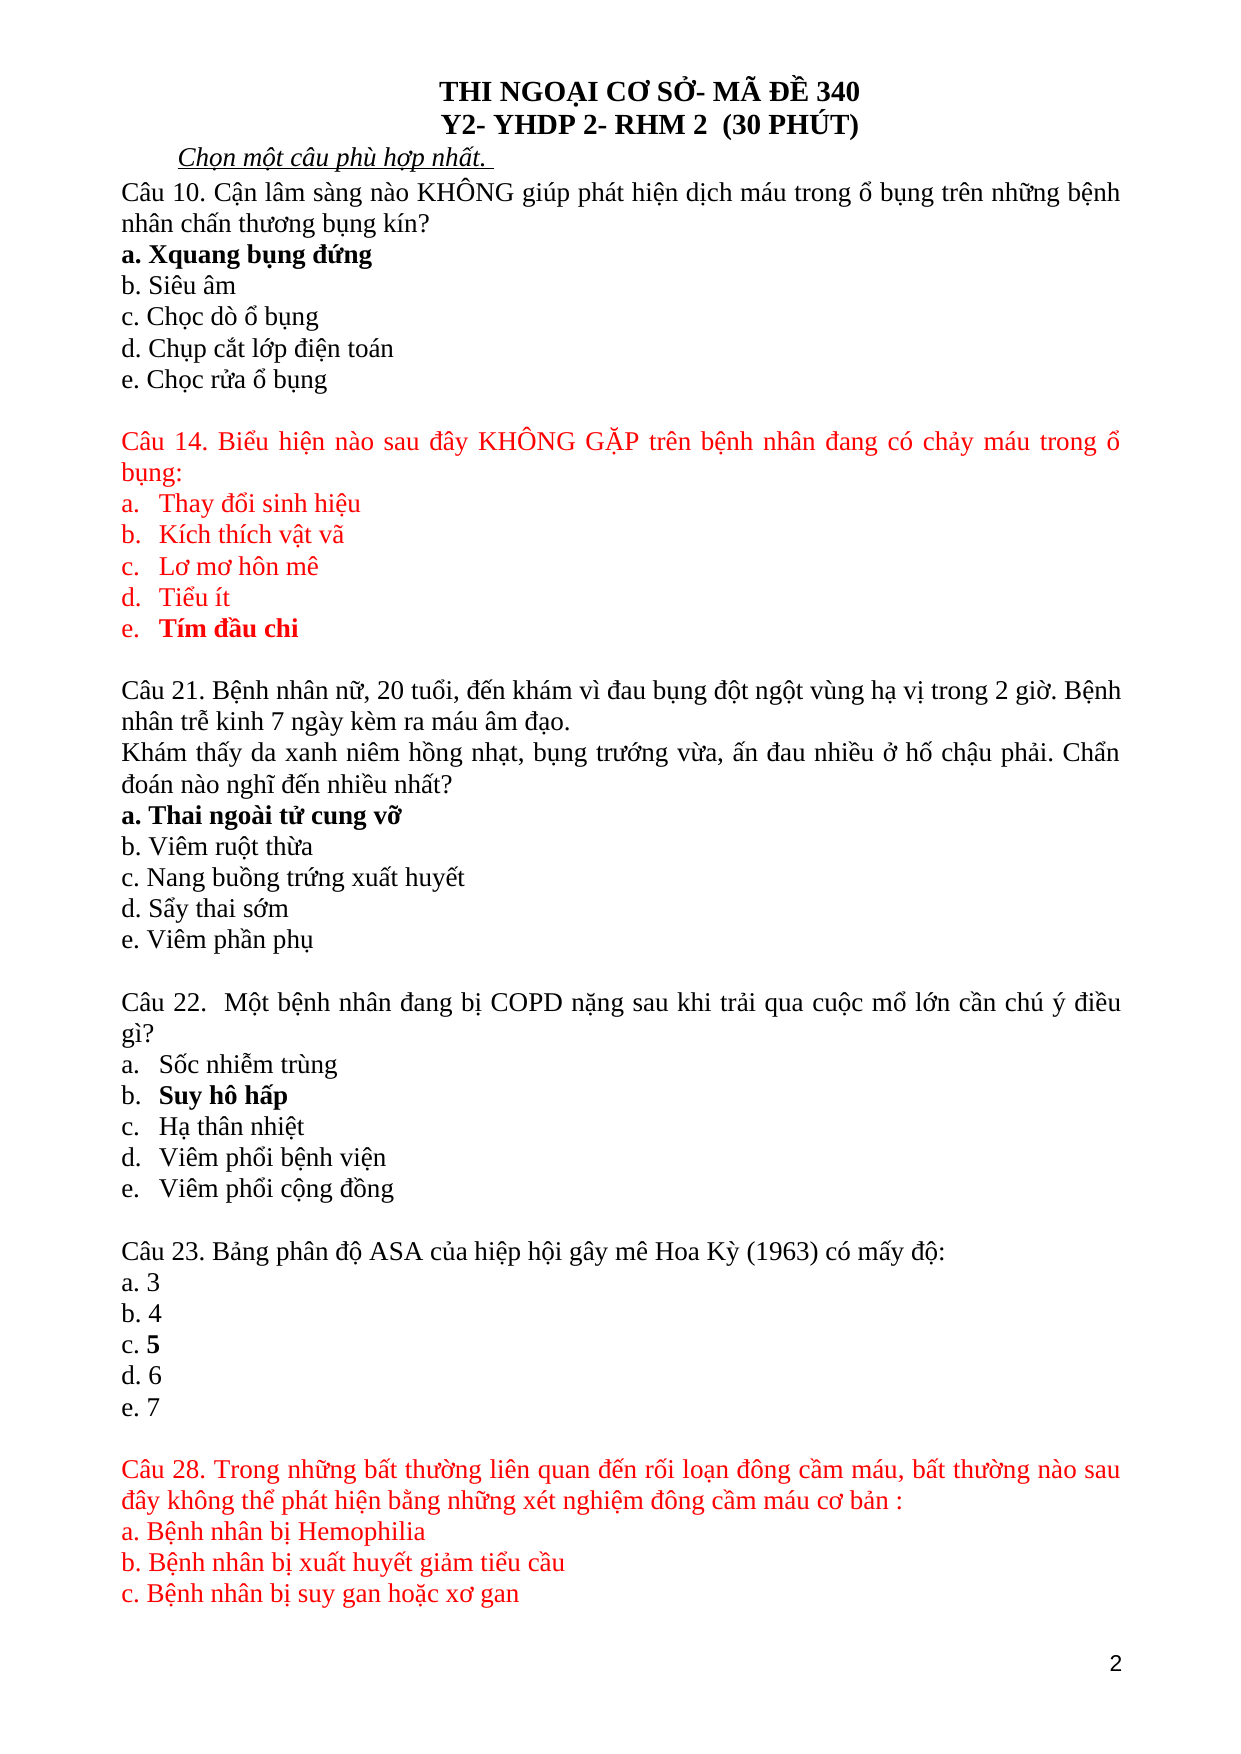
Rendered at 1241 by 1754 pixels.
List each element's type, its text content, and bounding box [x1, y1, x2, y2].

list Viêm phổi cộng đồng [121, 1173, 1122, 1204]
text e. 7 [121, 1391, 1122, 1422]
text Câu 14. Biểu hiện nào sau đây KHÔNG GẶP trên bệnh nhân đang có chảy máu trong ổ bụng: [121, 425, 1122, 487]
text Câu 22. Một bệnh nhân đang bị COPD nặng sau khi trải qua cuộc mổ lớn cần chú ý điều gì? [121, 986, 1122, 1048]
text d. 6 [121, 1359, 1122, 1391]
list Suy hô hấp [121, 1079, 1122, 1110]
list Hạ thân nhiệt [121, 1110, 1122, 1141]
text b. Bệnh nhân bị xuất huyết giảm tiểu cầu [121, 1546, 1122, 1577]
text Câu 28. Trong những bất thường liên quan đến rối loạn đông cầm máu, bất thường nào sau đây không thể phát hiện bằng những xét nghiệm đông cầm máu cơ bản : [121, 1453, 1122, 1515]
text c. Nang buồng trứng xuất huyết [121, 861, 1122, 892]
text c. Chọc dò ổ bụng [121, 301, 1122, 332]
text b. Kích thích vật vã [121, 518, 1122, 550]
text b. Siêu âm [121, 269, 1122, 301]
text c. Lơ mơ hôn mê [121, 550, 1122, 581]
list Viêm phổi bệnh viện [121, 1141, 1122, 1173]
text e. Tím đầu chi [121, 612, 1122, 643]
text Câu 23. Bảng phân độ ASA của hiệp hội gây mê Hoa Kỳ (1963) có mấy độ: [121, 1235, 1122, 1266]
text e. Viêm phần phụ [121, 923, 1122, 954]
text b. Viêm ruột thừa [121, 830, 1122, 861]
text a. Thay đổi sinh hiệu [121, 487, 1122, 518]
text Câu 10. Cận lâm sàng nào KHÔNG giúp phát hiện dịch máu trong ổ bụng trên những bệnh nhân chấn thương bụng kín? [121, 176, 1122, 238]
text a. Bệnh nhân bị Hemophilia [121, 1515, 1122, 1546]
text b. 4 [121, 1297, 1122, 1328]
text Khám thấy da xanh niêm hồng nhạt, bụng trướng vừa, ấn đau nhiều ở hố chậu phải. Chẩn đoán nào nghĩ đến nhiều nhất? [121, 737, 1122, 799]
text a. 3 [121, 1266, 1122, 1297]
text Câu 21. Bệnh nhân nữ, 20 tuổi, đến khám vì đau bụng đột ngột vùng hạ vị trong 2 giờ. Bệnh nhân trễ kinh 7 ngày kèm ra máu âm đạo. [121, 674, 1122, 737]
list Sốc nhiễm trùng [121, 1048, 1122, 1079]
text d. Sẩy thai sớm [121, 892, 1122, 923]
text d. Chụp cắt lớp điện toán [121, 332, 1122, 363]
text c. 5 [121, 1328, 1122, 1359]
text d. Tiểu ít [121, 581, 1122, 612]
text c. Bệnh nhân bị suy gan hoặc xơ gan [121, 1577, 1122, 1609]
text e. Chọc rửa ổ bụng [121, 363, 1122, 394]
text a. Thai ngoài tử cung vỡ [121, 799, 1122, 830]
text a. Xquang bụng đứng [121, 238, 1122, 269]
